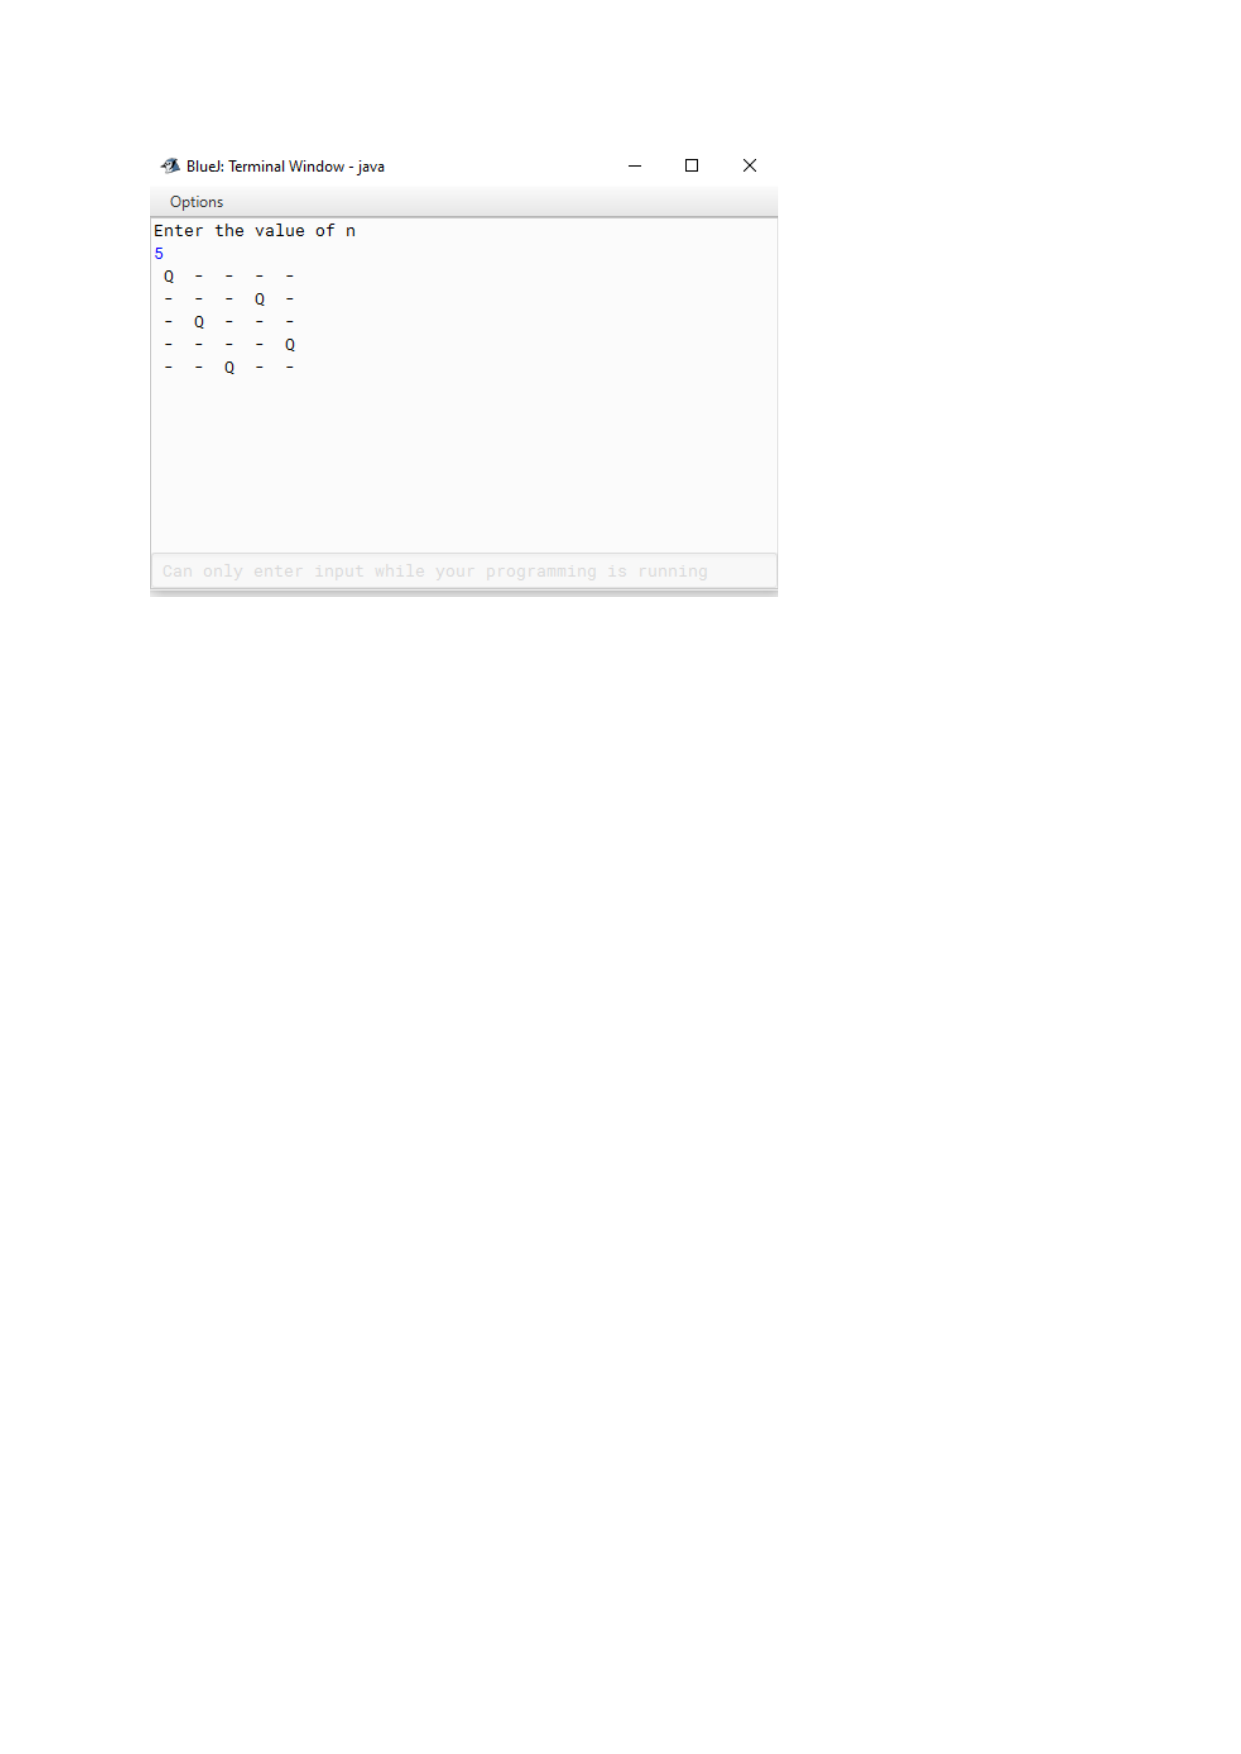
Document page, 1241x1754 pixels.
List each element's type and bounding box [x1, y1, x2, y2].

picture [150, 150, 779, 597]
